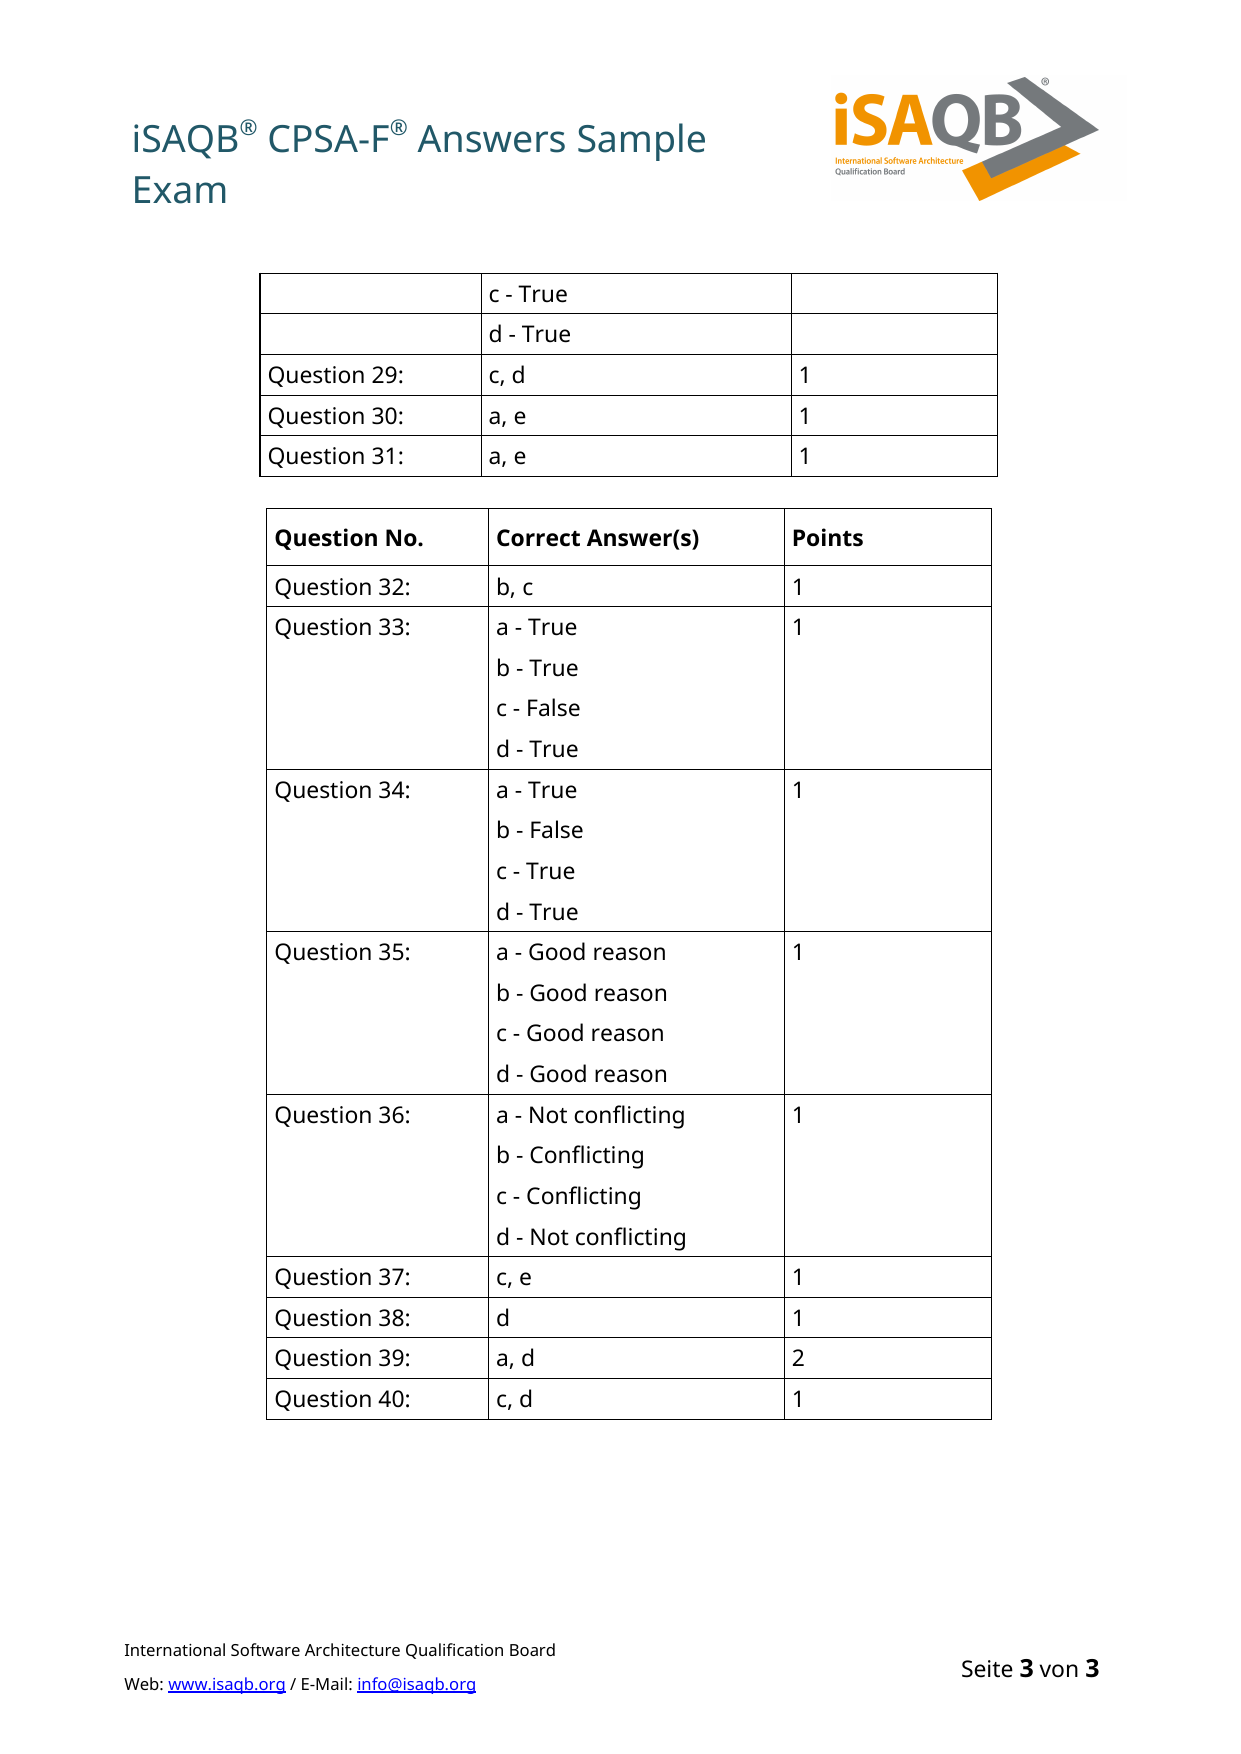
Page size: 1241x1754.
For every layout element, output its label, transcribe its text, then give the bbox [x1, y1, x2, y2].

table_cell 1 [785, 770, 991, 931]
table_cell b - Good reason [489, 972, 784, 1012]
table_cell Question 29: [261, 355, 481, 394]
table_cell Question 36: [267, 1095, 488, 1256]
table_cell c - Conflicting [489, 1175, 784, 1215]
table_cell 1 [785, 566, 991, 606]
table_cell 1 [785, 1095, 991, 1256]
table_cell c - True [489, 850, 784, 890]
table_cell 1 [792, 355, 997, 394]
table_cell d - True [489, 890, 784, 931]
table_cell 1 [785, 1379, 991, 1418]
table_cell d - True [489, 728, 784, 768]
table_cell c - Good reason [489, 1012, 784, 1053]
table_cell d - Good reason [489, 1053, 784, 1093]
table_cell a - Not conflicting [489, 1095, 784, 1134]
table_header Question No. [267, 509, 488, 565]
table_cell 1 [785, 1298, 991, 1337]
table_cell d [489, 1298, 784, 1337]
table_cell Question 39: [267, 1338, 488, 1378]
table_cell [261, 274, 481, 313]
table_cell b - False [489, 809, 784, 850]
table_cell Question 40: [267, 1379, 488, 1418]
table_cell Question 33: [267, 607, 488, 768]
table_cell c, d [489, 1379, 784, 1418]
table_cell 2 [785, 1338, 991, 1378]
table_cell 1 [785, 1257, 991, 1297]
table_cell a - True [489, 607, 784, 647]
table_cell a - Good reason [489, 932, 784, 972]
table_cell a, d [489, 1338, 784, 1378]
picture [831, 75, 1127, 201]
table_cell [261, 314, 481, 354]
table_cell [792, 274, 997, 313]
table_cell 1 [785, 607, 991, 768]
table_cell 1 [785, 932, 991, 1093]
table_cell Question 32: [267, 566, 488, 606]
table_header Points [785, 509, 991, 565]
table_cell d - True [482, 314, 791, 354]
table_cell Question 31: [261, 436, 481, 476]
table_cell Question 30: [261, 396, 481, 435]
table_cell Question 35: [267, 932, 488, 1093]
table_cell 1 [792, 396, 997, 435]
table_cell c - True [482, 274, 791, 313]
table_cell [792, 314, 997, 354]
table_header Correct Answer(s) [489, 509, 784, 565]
table_cell b - Conflicting [489, 1134, 784, 1175]
table_cell c - False [489, 687, 784, 728]
table_cell a, e [482, 396, 791, 435]
table_cell Question 34: [267, 770, 488, 931]
table_cell b - True [489, 647, 784, 687]
table_cell c, e [489, 1257, 784, 1297]
table_cell Question 38: [267, 1298, 488, 1337]
table_cell a, e [482, 436, 791, 476]
table_cell 1 [792, 436, 997, 476]
table_cell c, d [482, 355, 791, 394]
table_cell d - Not conflicting [489, 1215, 784, 1256]
table_cell Question 37: [267, 1257, 488, 1297]
table_cell b, c [489, 566, 784, 606]
table_cell a - True [489, 770, 784, 809]
